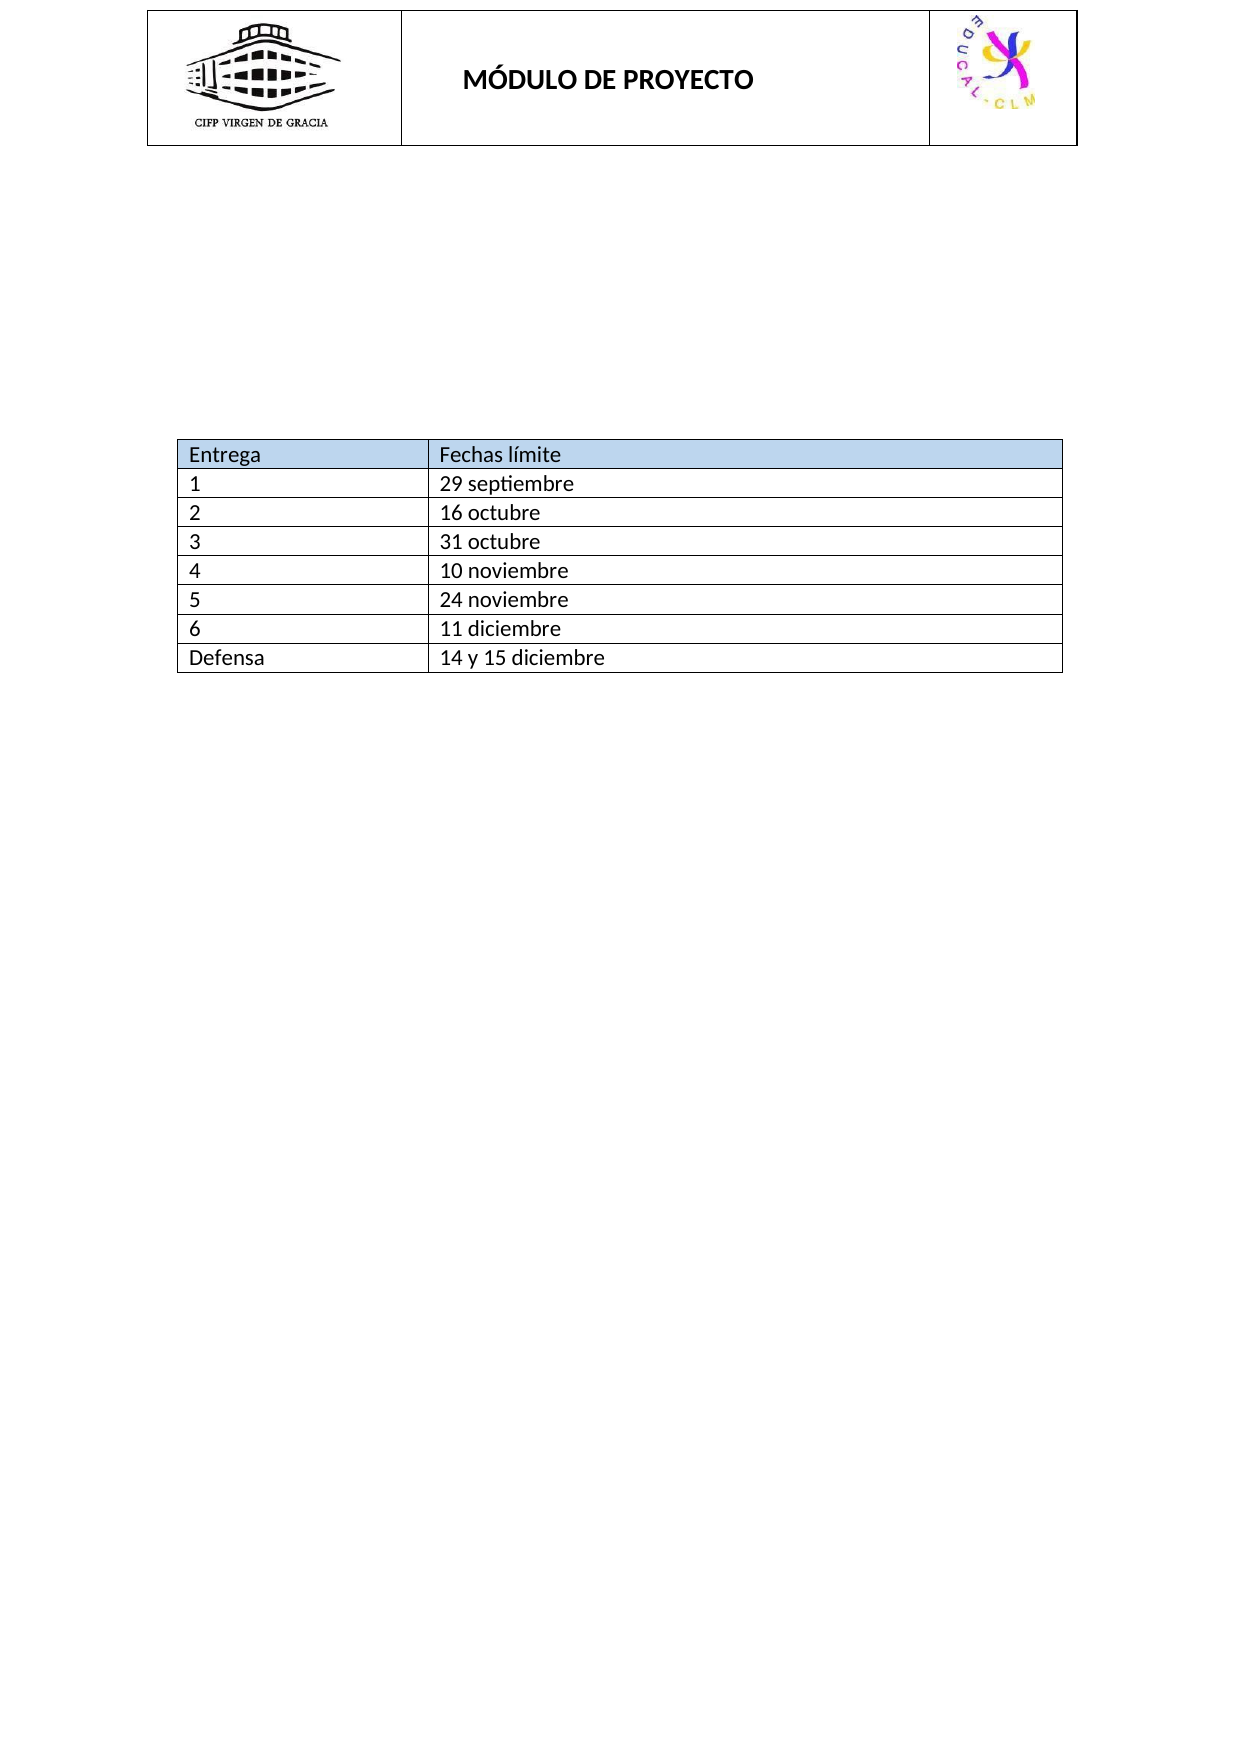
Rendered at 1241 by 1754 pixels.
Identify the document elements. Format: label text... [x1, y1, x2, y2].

table_cell 29 septiembre [429, 469, 1062, 497]
table_cell 10 noviembre [429, 556, 1062, 584]
table_cell 24 noviembre [429, 585, 1062, 613]
table_cell 6 [178, 615, 428, 642]
table_cell 3 [178, 527, 428, 555]
table_cell 5 [178, 585, 428, 613]
table_cell 31 octubre [429, 527, 1062, 555]
table_header Entrega [178, 440, 428, 468]
picture [154, 15, 368, 143]
table_cell 16 octubre [429, 498, 1062, 526]
table_cell 11 diciembre [429, 615, 1062, 642]
picture [957, 15, 1035, 109]
table_cell Defensa [178, 644, 428, 672]
table_header Fechas límite [429, 440, 1062, 468]
table_cell 4 [178, 556, 428, 584]
table_cell 1 [178, 469, 428, 497]
table_cell 14 y 15 diciembre [429, 644, 1062, 672]
table_cell 2 [178, 498, 428, 526]
